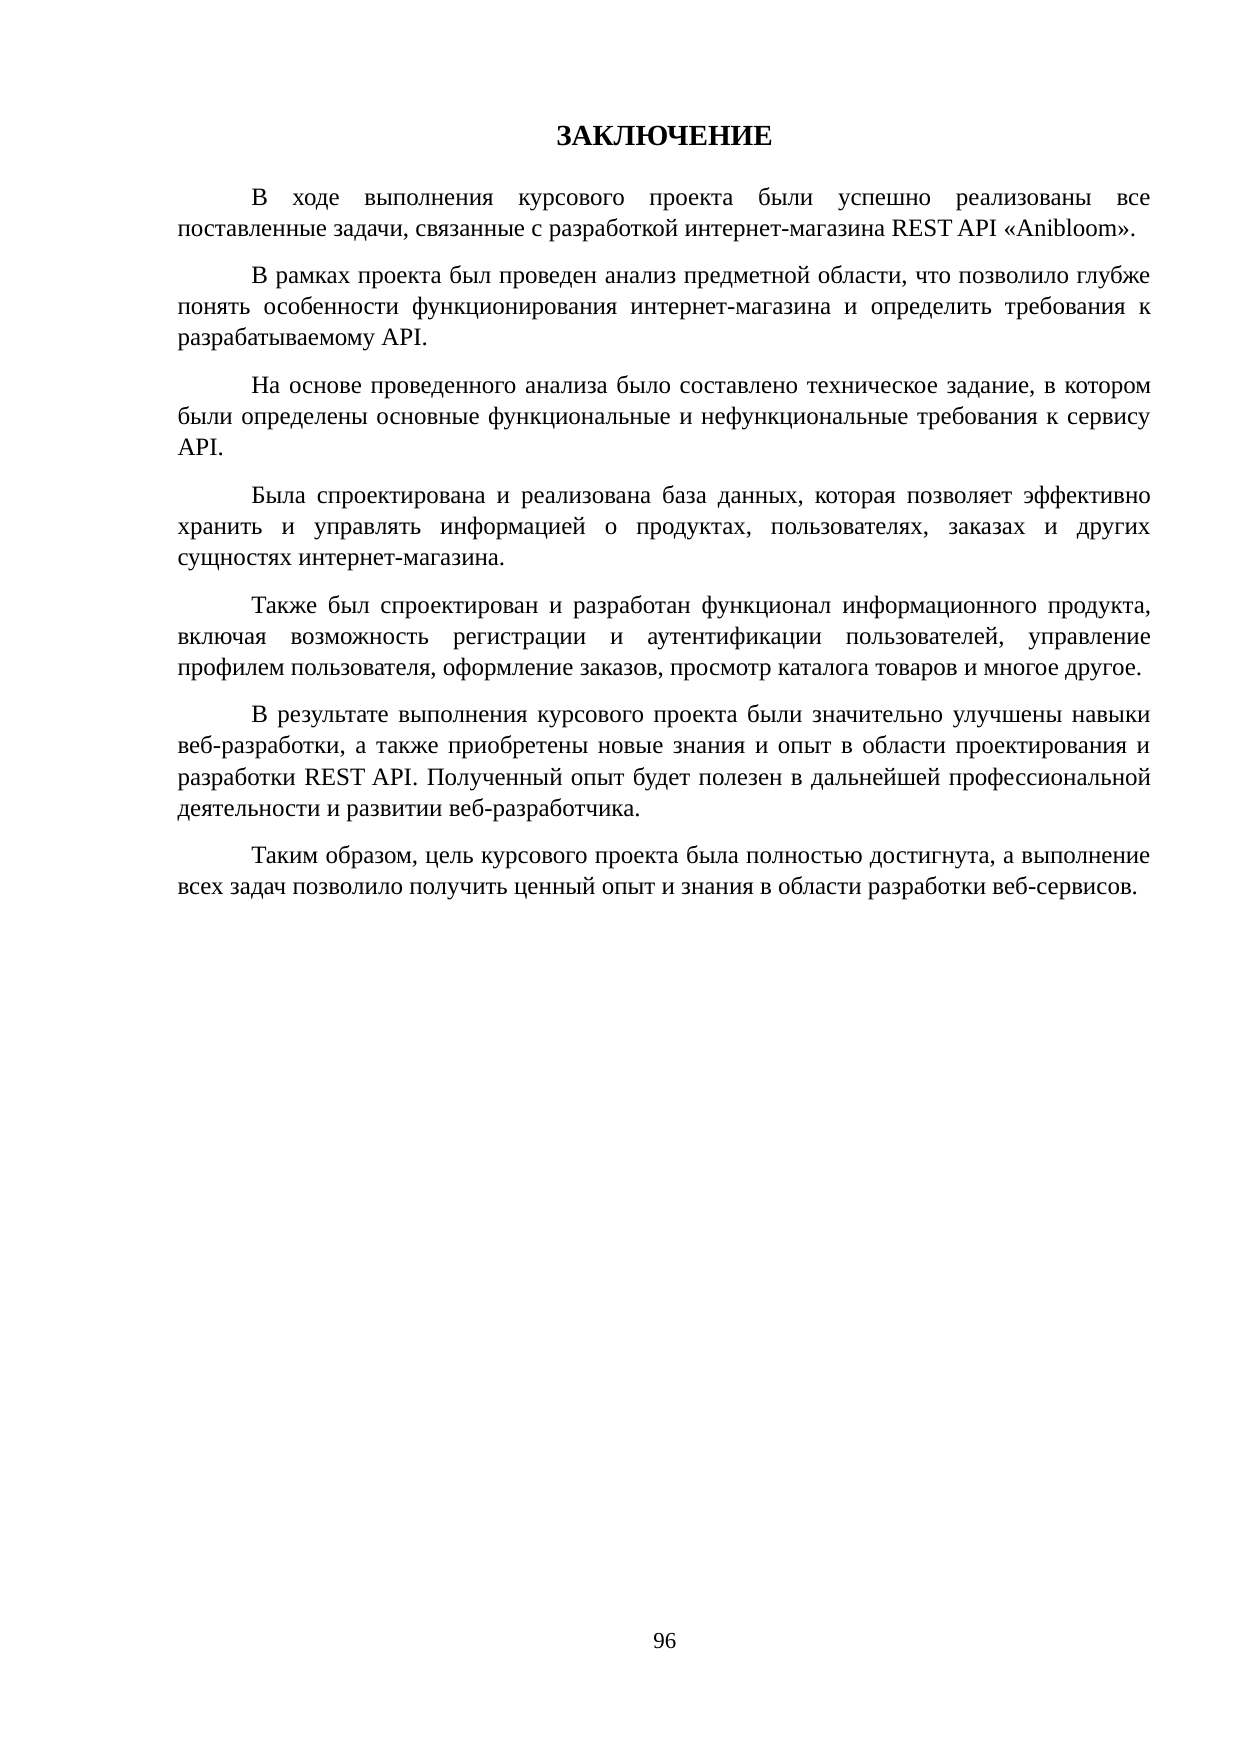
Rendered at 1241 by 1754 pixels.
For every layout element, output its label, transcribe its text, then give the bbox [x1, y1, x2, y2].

subtitle ЗАКЛЮЧЕНИЕ [177, 118, 1152, 152]
text Таким образом, цель курсового проекта была полностью достигнута, а выполнение всех задач позволило получить ценный опыт и знания в области разработки веб-сервисов. [177, 840, 1152, 900]
text На основе проведенного анализа было составлено техническое задание, в котором были определены основные функциональные и нефункциональные требования к сервису API. [177, 370, 1152, 461]
text В ходе выполнения курсового проекта были успешно реализованы все поставленные задачи, связанные с разработкой интернет-магазина REST API «Anibloom». [177, 182, 1152, 241]
text В рамках проекта был проведен анализ предметной области, что позволило глубже понять особенности функционирования интернет-магазина и определить требования к разрабатываемому API. [177, 260, 1152, 351]
text Также был спроектирован и разработан функционал информационного продукта, включая возможность регистрации и аутентификации пользователей, управление профилем пользователя, оформление заказов, просмотр каталога товаров и многое другое. [177, 590, 1152, 681]
text Была спроектирована и реализована база данных, которая позволяет эффективно хранить и управлять информацией о продуктах, пользователях, заказах и других сущностях интернет-магазина. [177, 480, 1152, 571]
text В результате выполнения курсового проекта были значительно улучшены навыки веб-разработки, а также приобретены новые знания и опыт в области проектирования и разработки REST API. Полученный опыт будет полезен в дальнейшей профессиональной деятельности и развитии веб-разработчика. [177, 699, 1152, 821]
